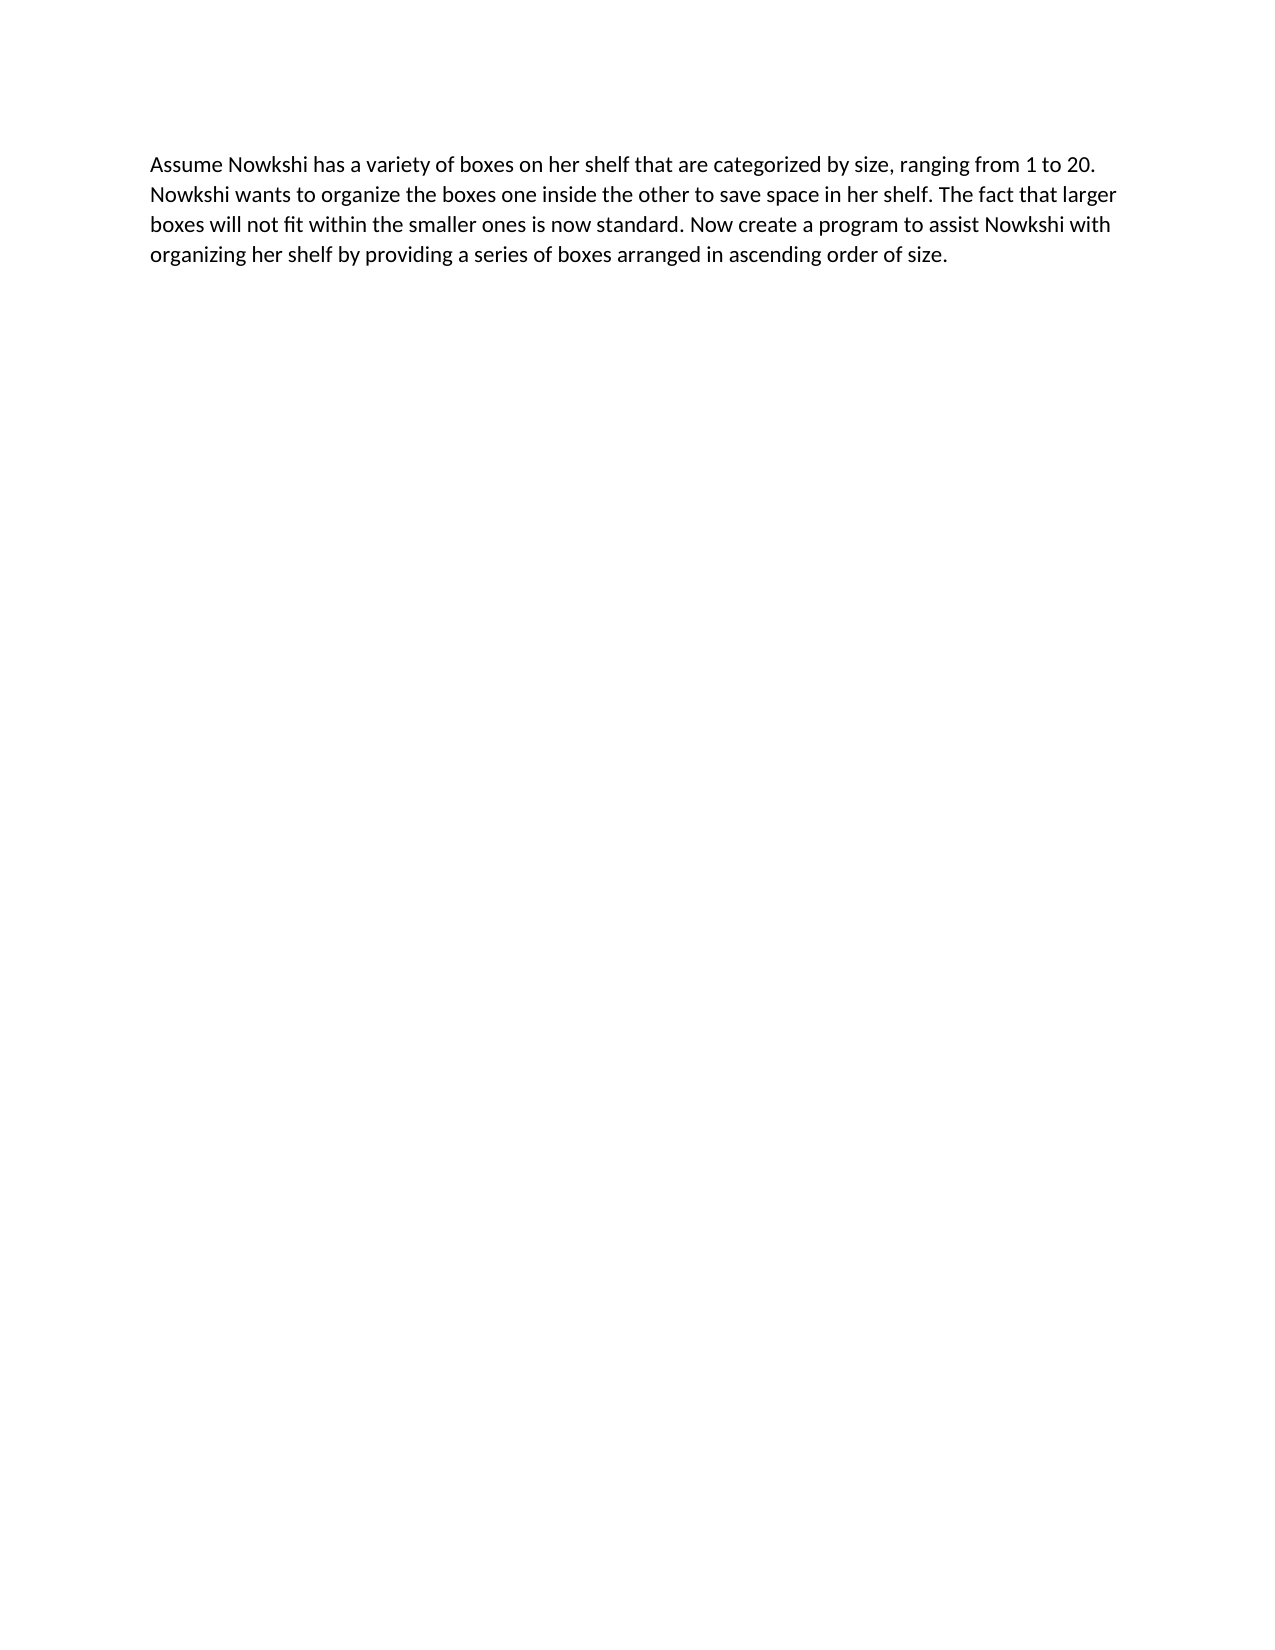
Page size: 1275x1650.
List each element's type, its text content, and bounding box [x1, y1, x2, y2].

text Assume Nowkshi has a variety of boxes on her shelf that are categorized by size, ranging from 1 to 20. Nowkshi wants to organize the boxes one inside the other to save space in her shelf. The fact that larger boxes will not fit within the smaller ones is now standard. Now create a program to assist Nowkshi with organizing her shelf by providing a series of boxes arranged in ascending order of size. [150, 150, 1125, 269]
